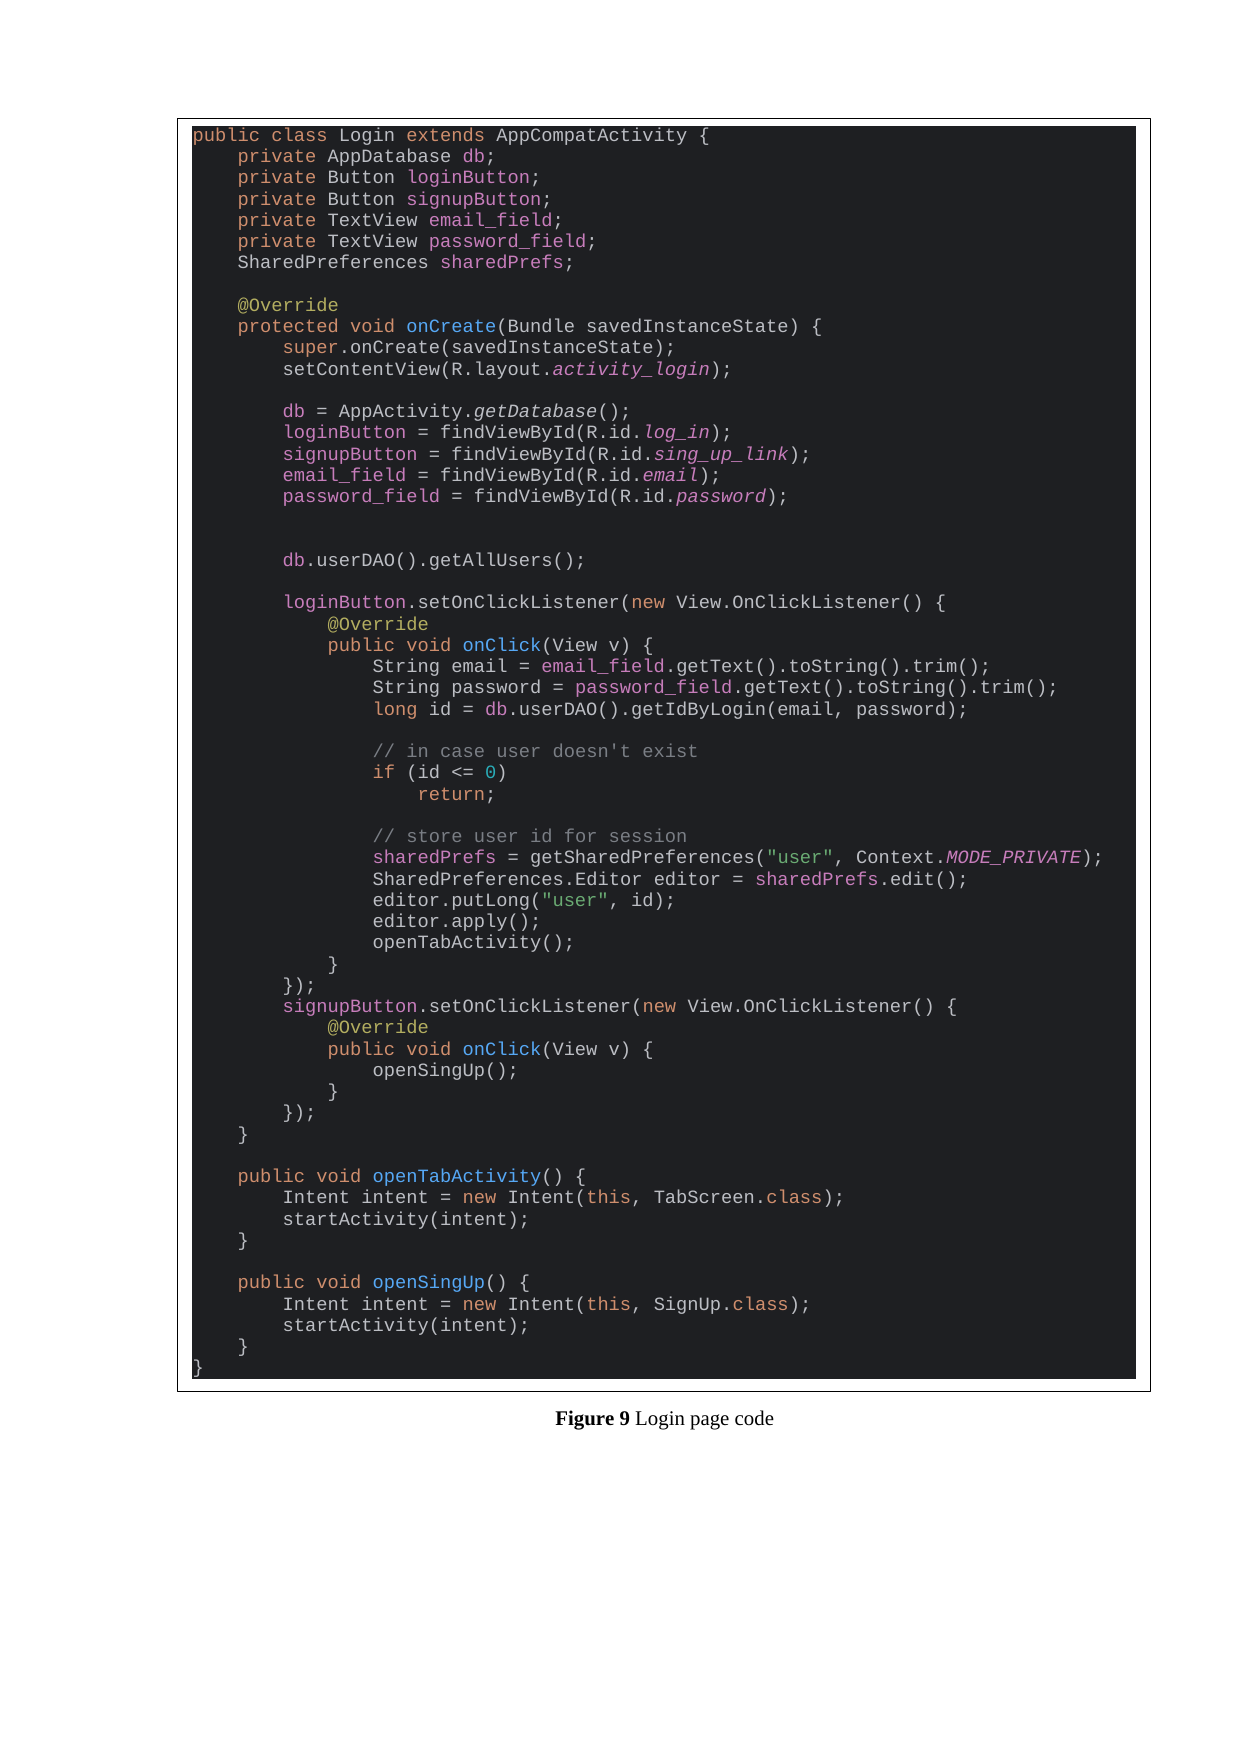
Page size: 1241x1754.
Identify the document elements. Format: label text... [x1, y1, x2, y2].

text Figure 9 Login page code [177, 1406, 1152, 1430]
